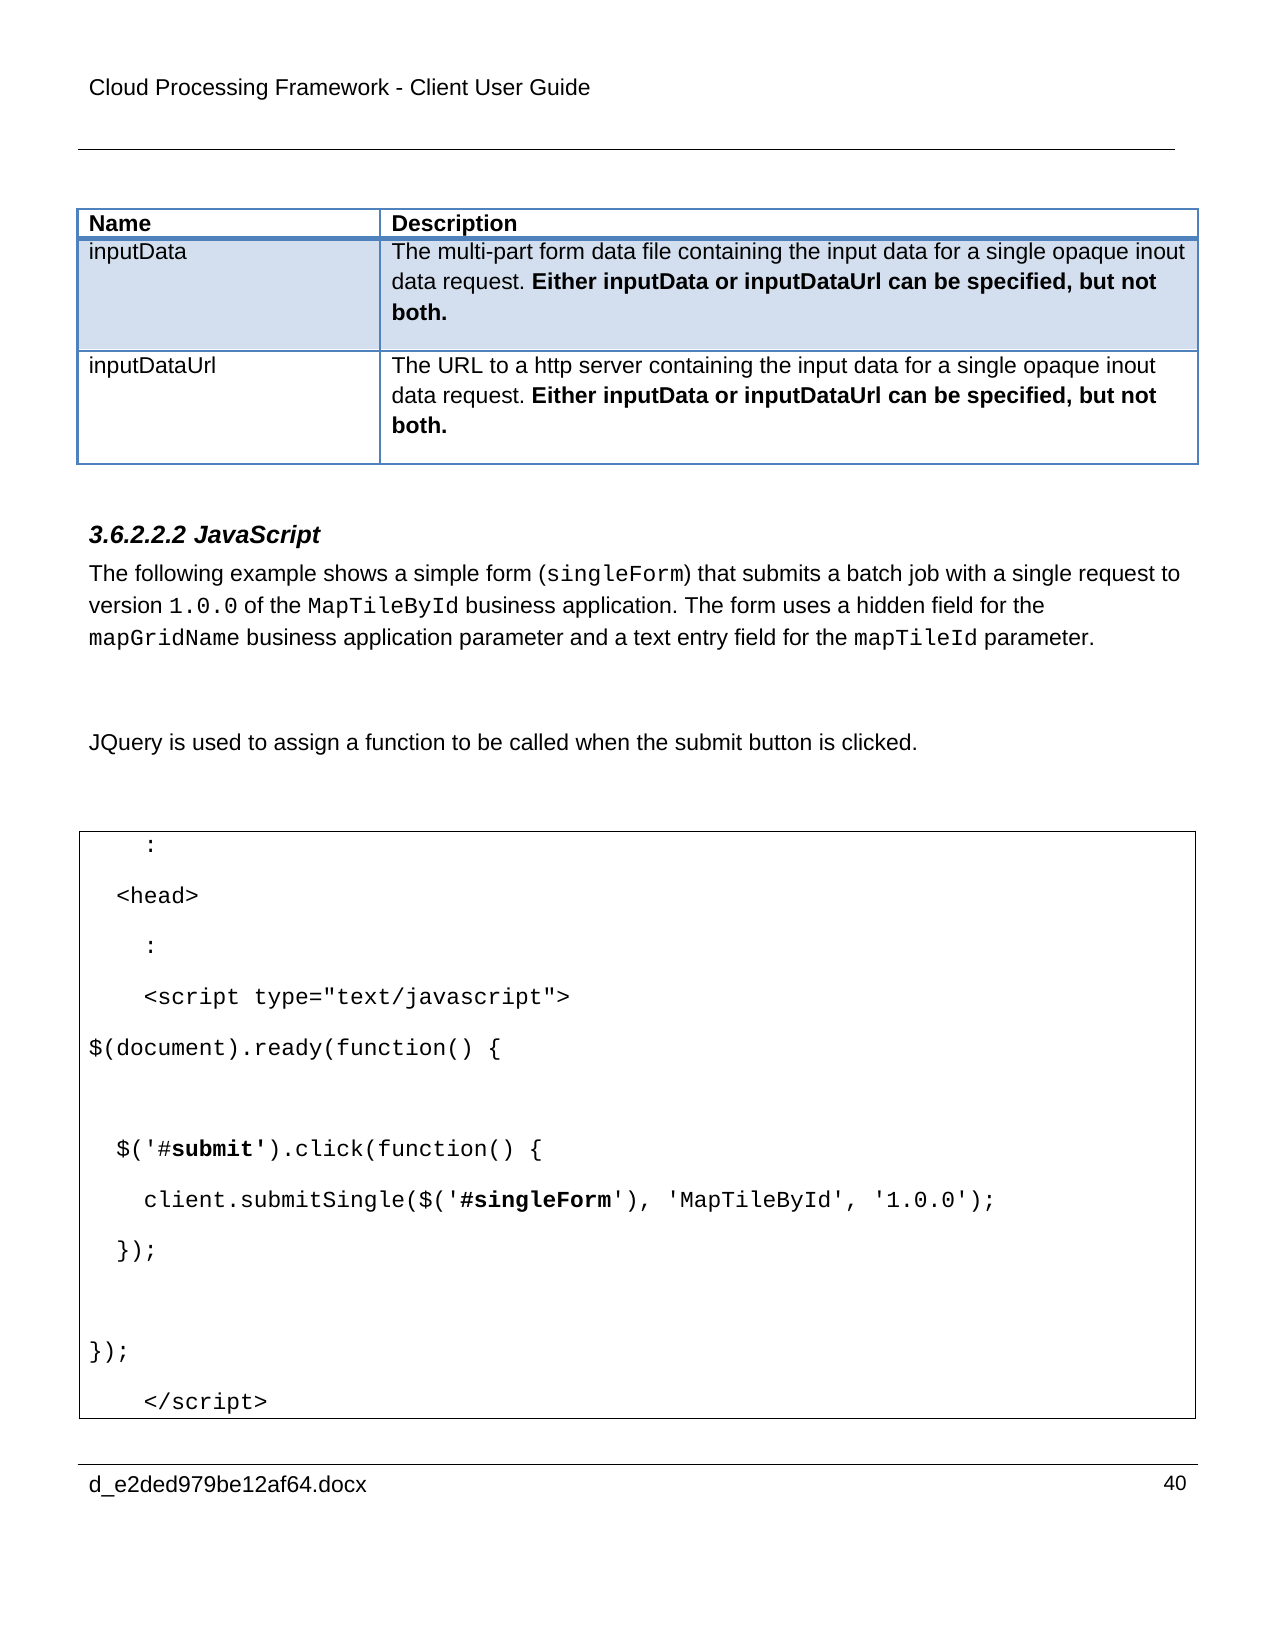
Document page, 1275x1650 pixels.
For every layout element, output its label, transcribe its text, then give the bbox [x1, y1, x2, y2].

table_cell The multi-part form data file containing the input data for a single opaque inout data request. Either inputData or inputDataUrl can be specified, but not both. [381, 241, 1197, 349]
table_header Description [381, 210, 1197, 236]
text client.submitSingle($('#singleForm'), 'MapTileById', '1.0.0'); [80, 1185, 1195, 1214]
text $('#submit').click(function() { [80, 1134, 1195, 1163]
text $(document).ready(function() { [80, 1033, 1195, 1062]
subtitle JavaScript [89, 520, 1186, 549]
table_cell The URL to a http server containing the input data for a single opaque inout data request. Either inputData or inputDataUrl can be specified, but not both. [381, 352, 1197, 463]
table_header Name [79, 210, 379, 236]
text }); [80, 1337, 1195, 1366]
table_cell inputDataUrl [79, 352, 379, 463]
text The following example shows a simple form (singleForm) that submits a batch job with a single request to version 1.0.0 of the MapTileById business application. The form uses a hidden field for the mapGridName business application parameter and a text entry field for the mapTileId parameter. [89, 560, 1186, 652]
text <script type="text/javascript"> [80, 982, 1195, 1011]
text JQuery is used to assign a function to be called when the submit button is clicked. [89, 728, 1186, 755]
table_cell inputData [79, 241, 379, 349]
text </script> [80, 1387, 1195, 1418]
text }); [80, 1236, 1195, 1264]
text : [80, 932, 1195, 961]
text : [80, 832, 1195, 859]
text <head> [80, 881, 1195, 910]
